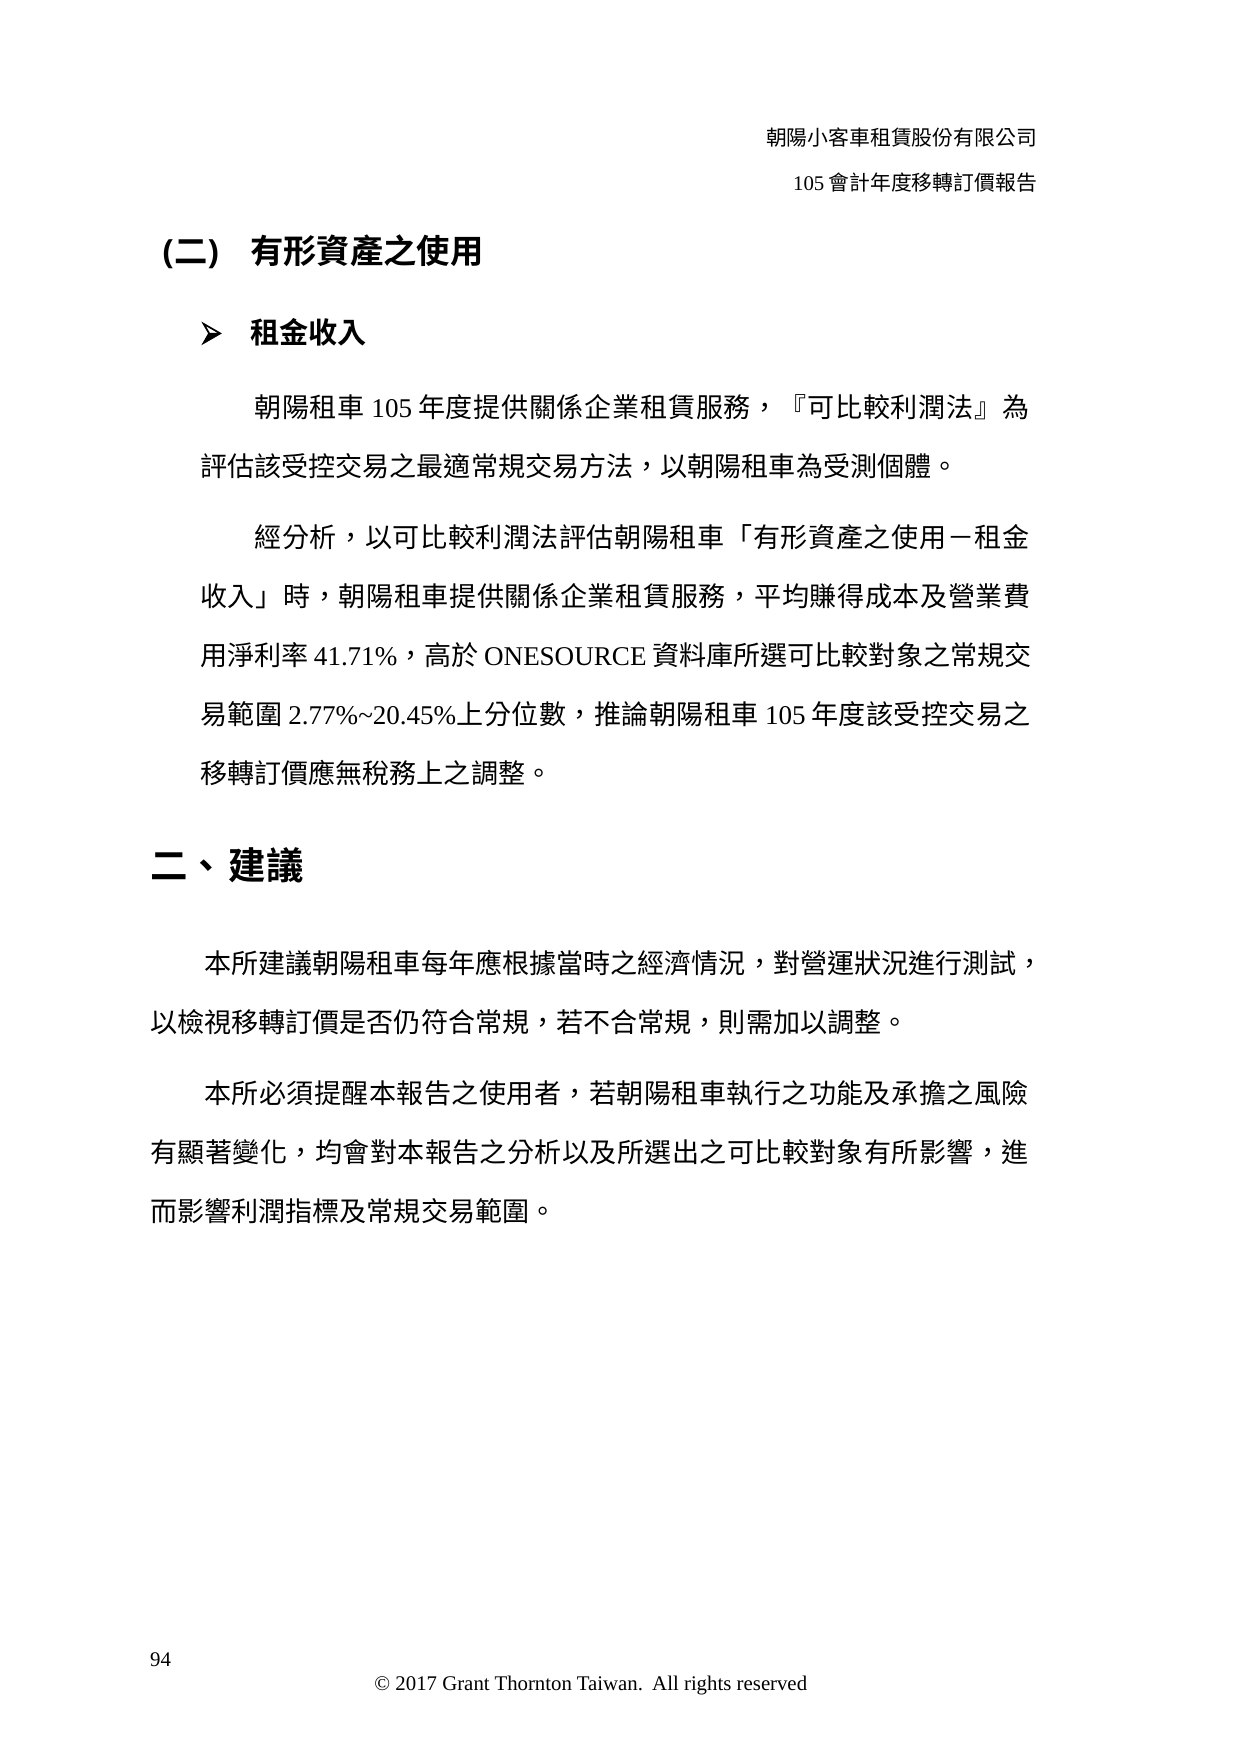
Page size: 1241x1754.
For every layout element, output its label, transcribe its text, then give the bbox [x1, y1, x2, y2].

text 本所必須提醒本報告之使用者，若朝陽租車執行之功能及承擔之風險有顯著變化，均會對本報告之分析以及所選出之可比較對象有所影響，進而影響利潤指標及常規交易範圍。 [150, 1072, 1031, 1229]
list 租金收入 [200, 310, 1031, 352]
subtitle 有形資產之使用 [162, 225, 1031, 273]
text 本所建議朝陽租車每年應根據當時之經濟情況，對營運狀況進行測試，以檢視移轉訂價是否仍符合常規，若不合常規，則需加以調整。 [150, 942, 1031, 1040]
text 朝陽租車105年度提供關係企業租賃服務，『可比較利潤法』為評估該受控交易之最適常規交易方法，以朝陽租車為受測個體。 [200, 386, 1031, 484]
text 經分析，以可比較利潤法評估朝陽租車「有形資產之使用－租金收入」時，朝陽租車提供關係企業租賃服務，平均賺得成本及營業費用淨利率41.71%，高於ONESOURCE資料庫所選可比較對象之常規交易範圍2.77%~20.45%上分位數，推論朝陽租車105年度該受控交易之移轉訂價應無稅務上之調整。 [200, 516, 1031, 791]
subtitle 建議 [150, 836, 1031, 890]
